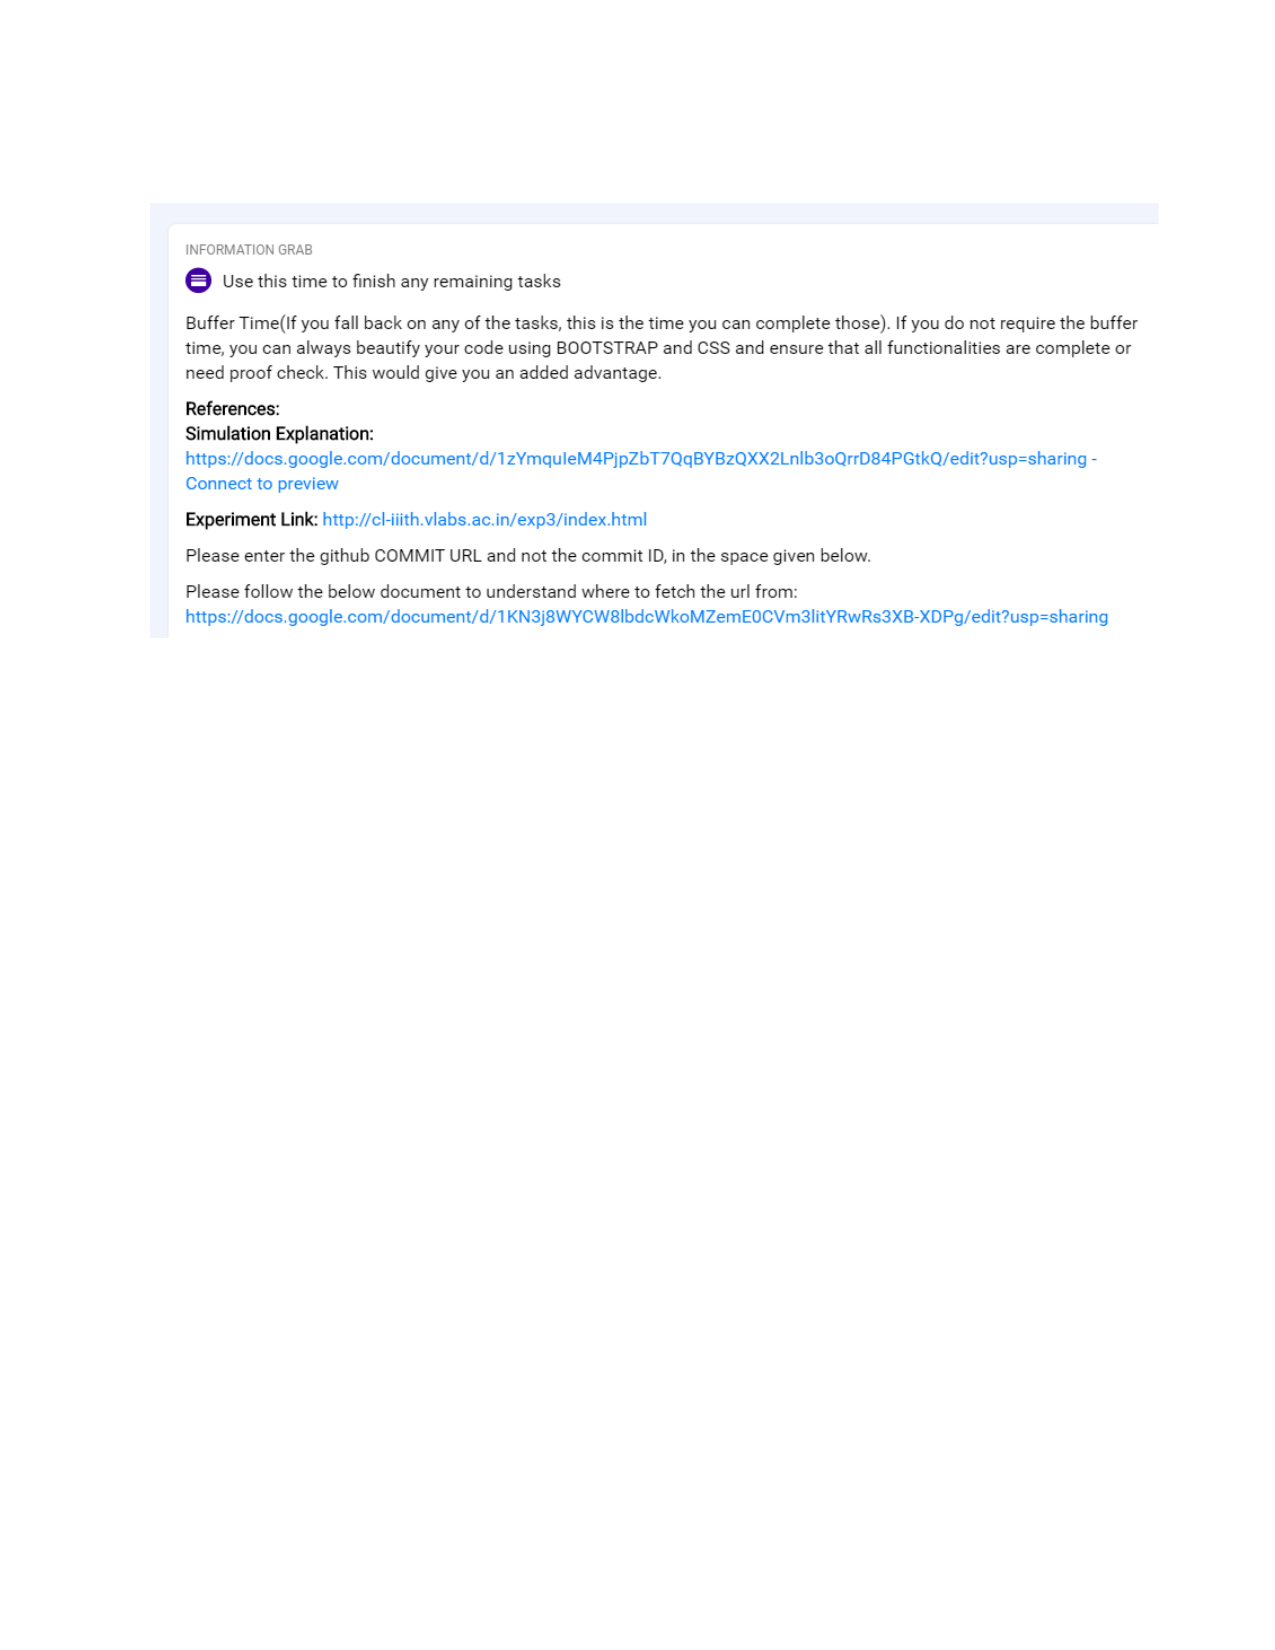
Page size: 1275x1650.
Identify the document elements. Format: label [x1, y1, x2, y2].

picture [150, 203, 1159, 638]
